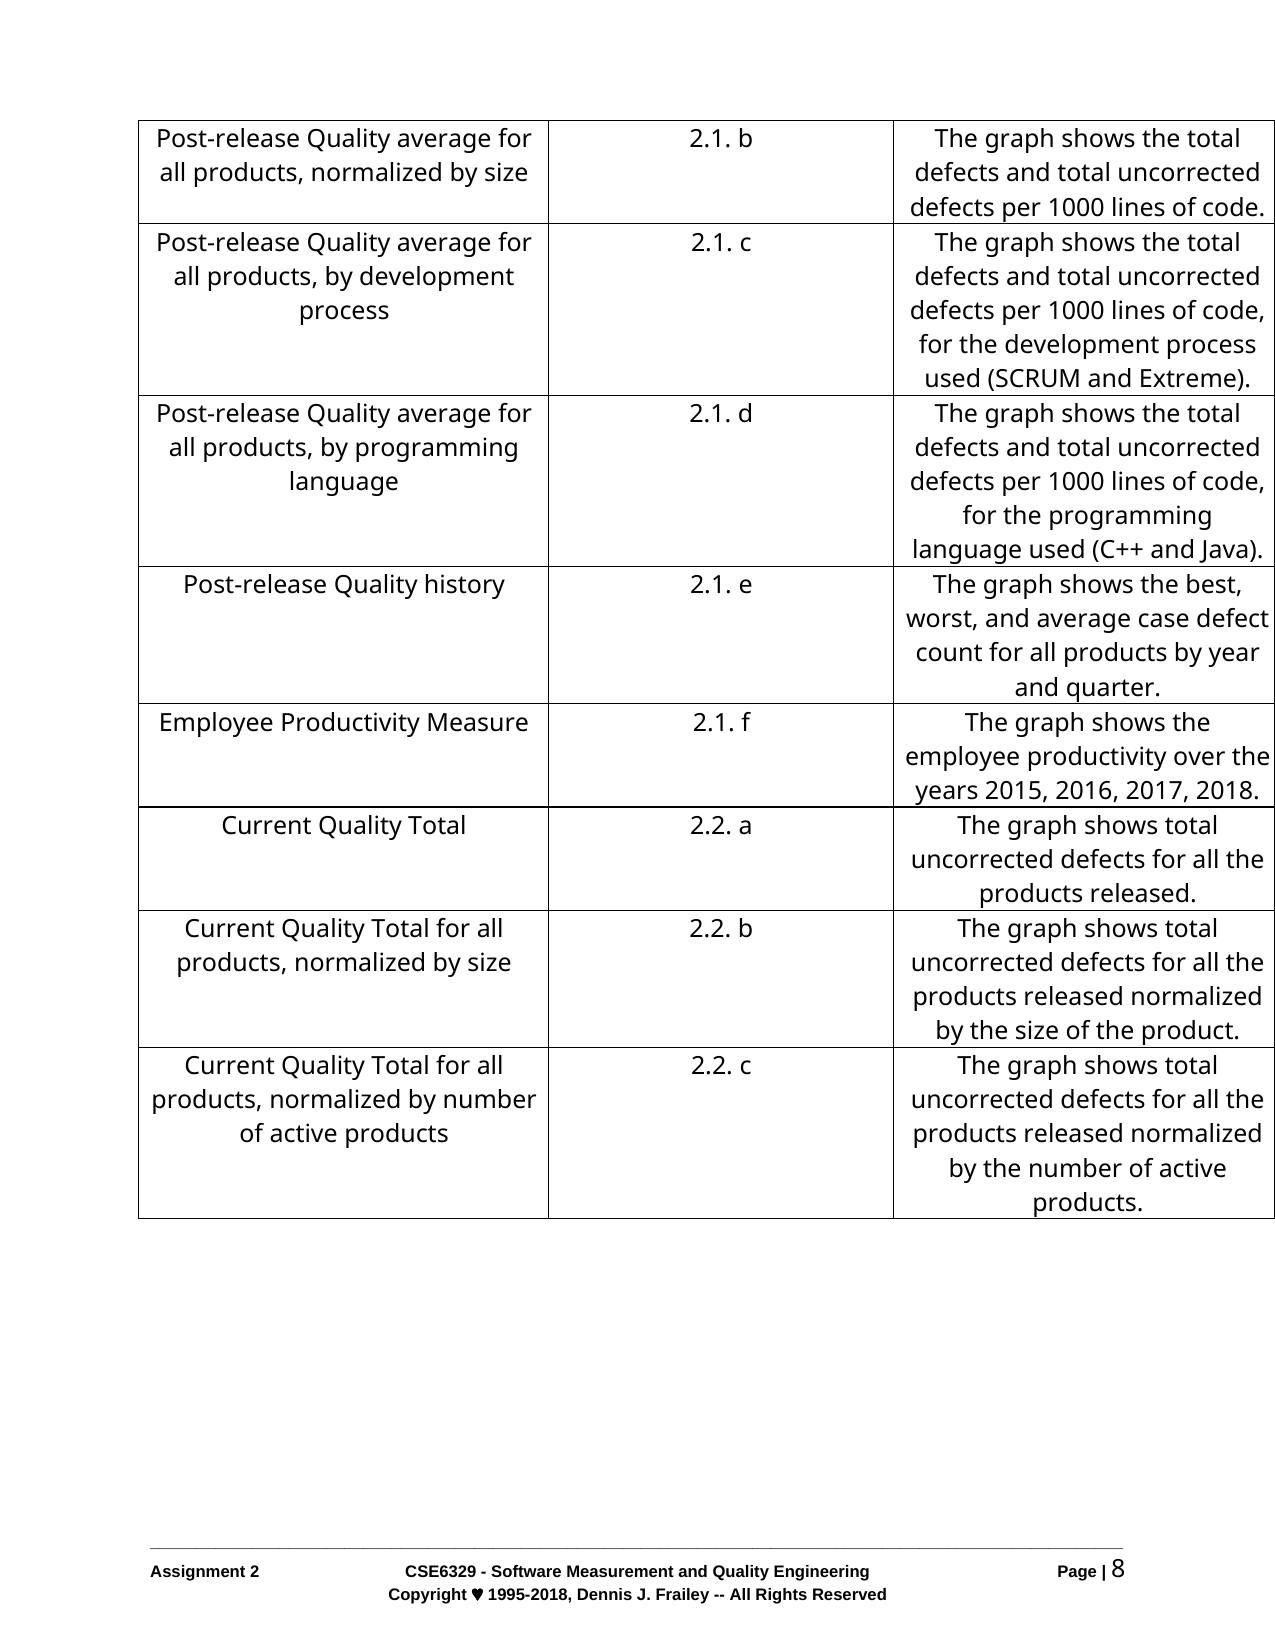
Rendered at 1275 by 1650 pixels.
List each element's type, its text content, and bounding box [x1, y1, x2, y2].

table_cell Post-release Quality history [139, 567, 548, 703]
table_cell Employee Productivity Measure [139, 704, 548, 806]
table_cell The graph shows the best, worst, and average case defect count for all products by year and quarter. [894, 567, 1274, 703]
table_cell 2.2. c [549, 1048, 893, 1218]
table_cell The graph shows the total defects and total uncorrected defects per 1000 lines of code, for the programming language used (C++ and Java). [894, 396, 1274, 566]
table_cell 2.1. b [549, 121, 893, 223]
table_cell Post-release Quality average for all products, by development process [139, 224, 548, 394]
table_cell Current Quality Total for all products, normalized by number of active products [139, 1048, 548, 1218]
table_cell Post-release Quality average for all products, by programming language [139, 396, 548, 566]
table_cell 2.2. b [549, 911, 893, 1047]
table_cell The graph shows the employee productivity over the years 2015, 2016, 2017, 2018. [894, 704, 1274, 806]
table_cell The graph shows total uncorrected defects for all the products released. [894, 808, 1274, 910]
table_cell Current Quality Total for all products, normalized by size [139, 911, 548, 1047]
table_cell 2.2. a [549, 808, 893, 910]
table_cell 2.1. d [549, 396, 893, 566]
table_cell The graph shows the total defects and total uncorrected defects per 1000 lines of code, for the development process used (SCRUM and Extreme). [894, 224, 1274, 394]
table_cell 2.1. e [549, 567, 893, 703]
table_cell Post-release Quality average for all products, normalized by size [139, 121, 548, 223]
table_cell The graph shows the total defects and total uncorrected defects per 1000 lines of code. [894, 121, 1274, 223]
table_cell The graph shows total uncorrected defects for all the products released normalized by the number of active products. [894, 1048, 1274, 1218]
table_cell The graph shows total uncorrected defects for all the products released normalized by the size of the product. [894, 911, 1274, 1047]
table_cell 2.1. c [549, 224, 893, 394]
table_cell 2.1. f [549, 704, 893, 806]
table_cell Current Quality Total [139, 808, 548, 910]
